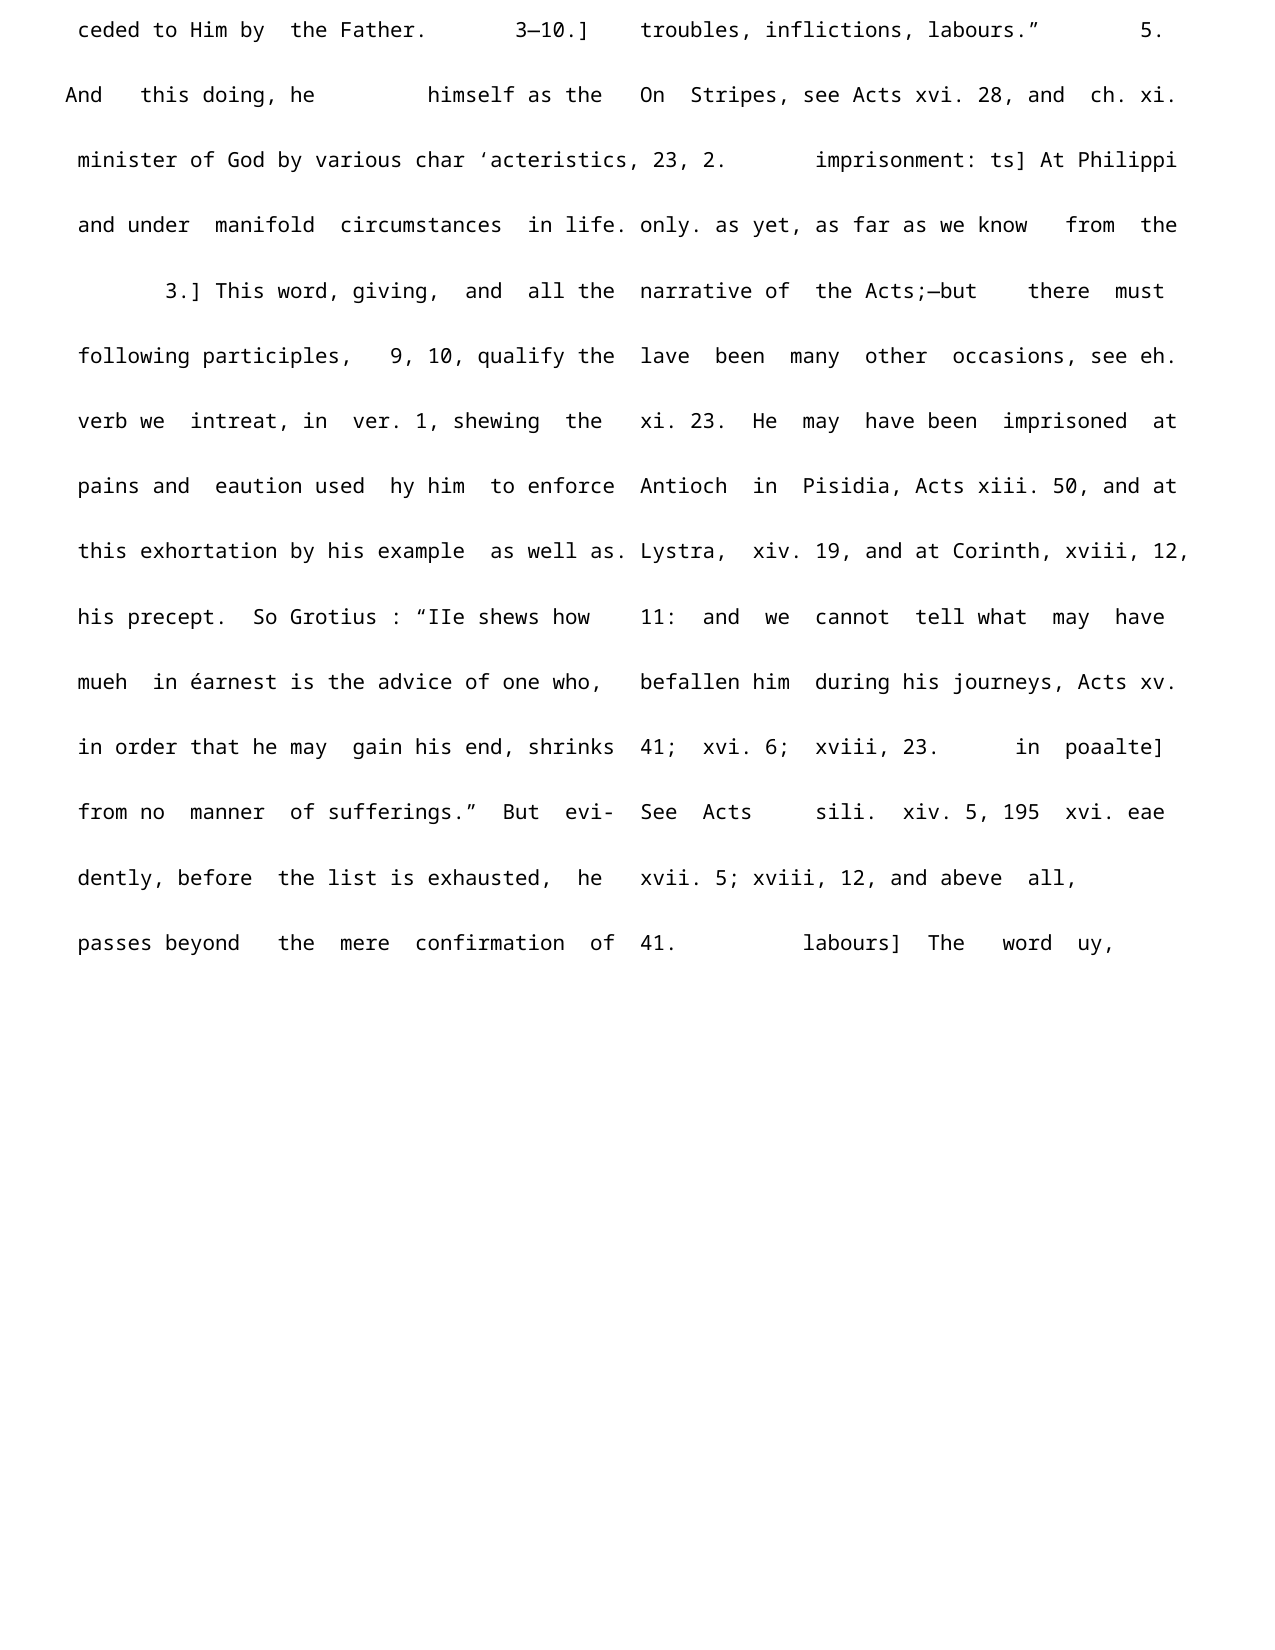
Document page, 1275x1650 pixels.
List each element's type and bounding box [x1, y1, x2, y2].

text [15, 15, 1260, 1149]
